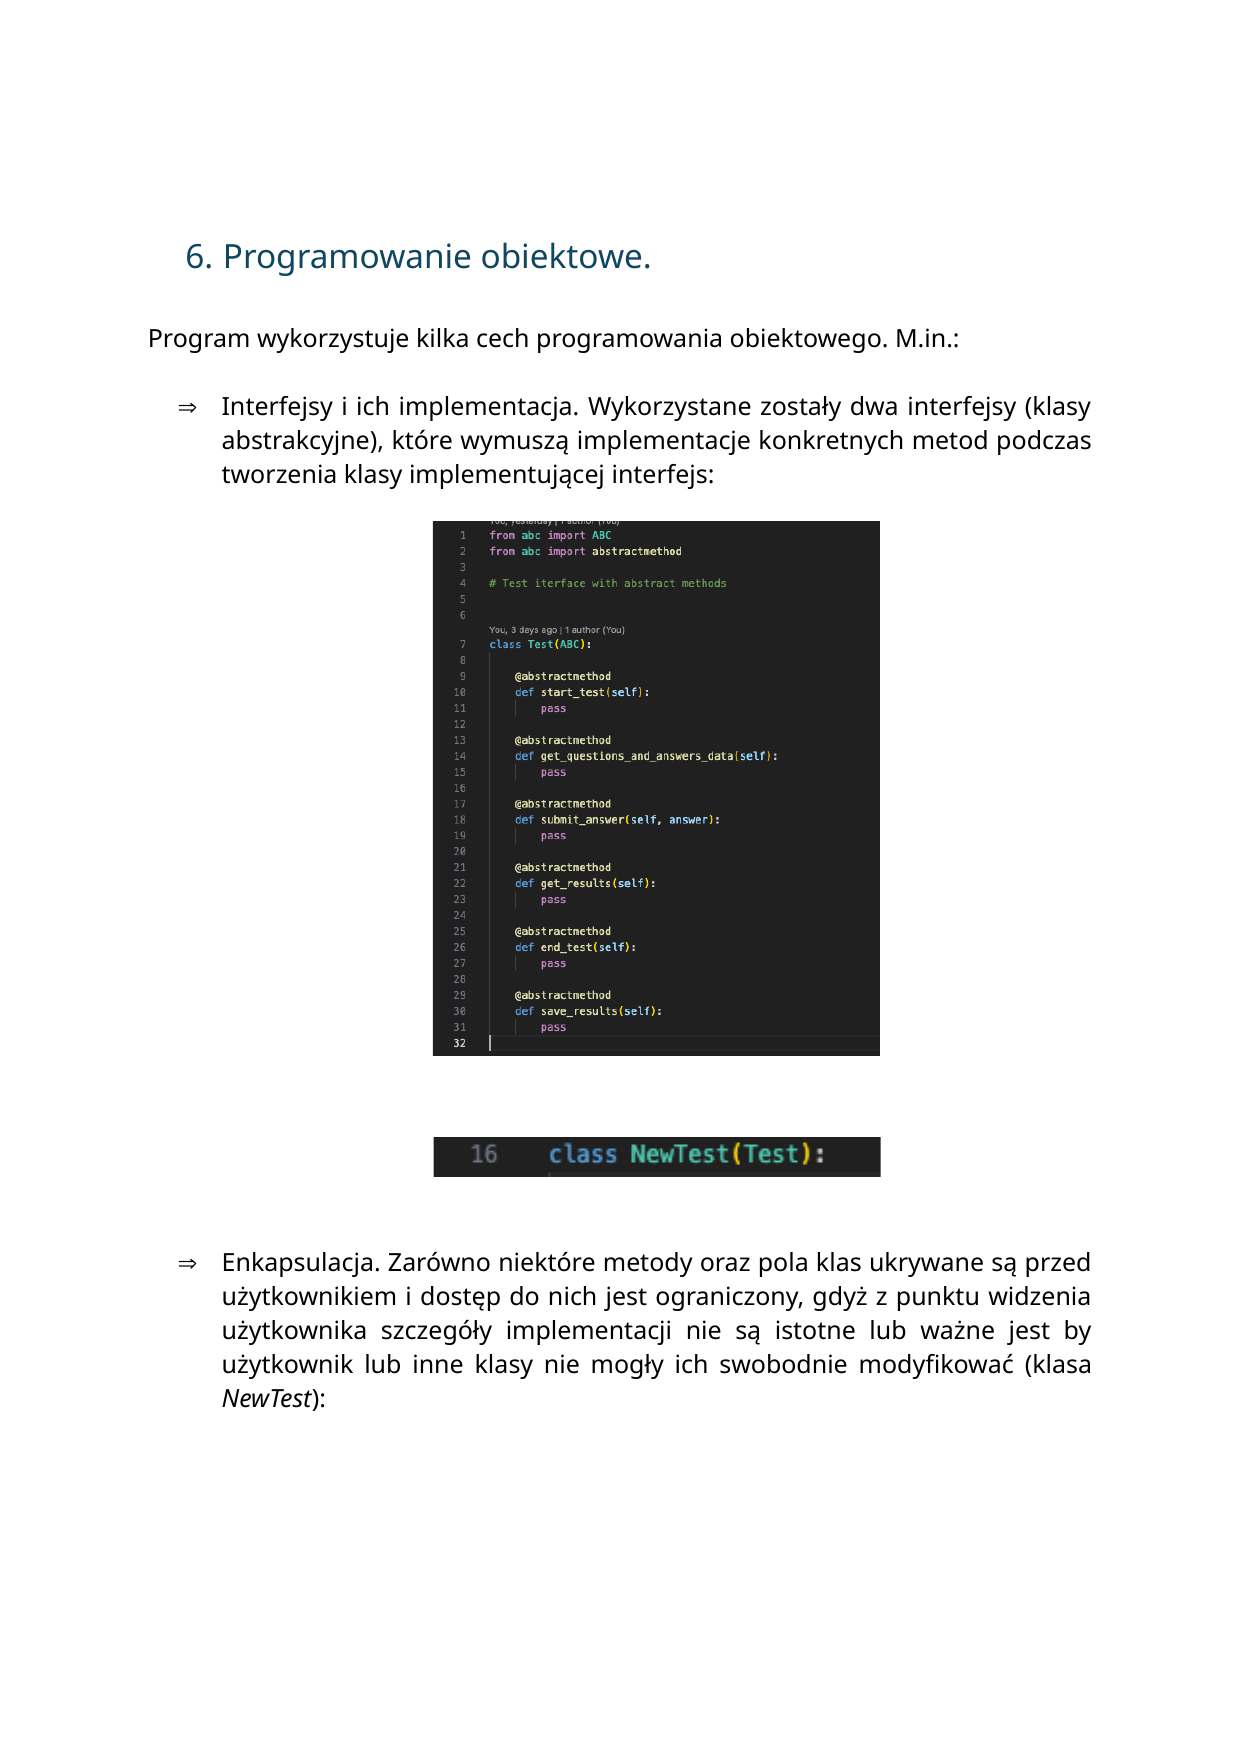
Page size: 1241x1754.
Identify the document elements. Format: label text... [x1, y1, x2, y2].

picture [432, 521, 880, 1056]
list Enkapsulacja. Zarówno niektóre metody oraz pola klas ukrywane są przed użytkownikiem i dostęp do nich jest ograniczony, gdyż z punktu widzenia użytkownika szczegóły implementacji nie są istotne lub ważne jest by użytkownik lub inne klasy nie mogły ich swobodnie modyfikować (klasa NewTest): [177, 1244, 1093, 1415]
text Program wykorzystuje kilka cech programowania obiektowego. M.in.: [148, 320, 1093, 354]
list Interfejsy i ich implementacja. Wykorzystane zostały dwa interfejsy (klasy abstrakcyjne), które wymuszą implementacje konkretnych metod podczas tworzenia klasy implementującej interfejs: [177, 388, 1093, 491]
subtitle Programowanie obiektowe. [185, 232, 1093, 278]
picture [433, 1137, 881, 1177]
